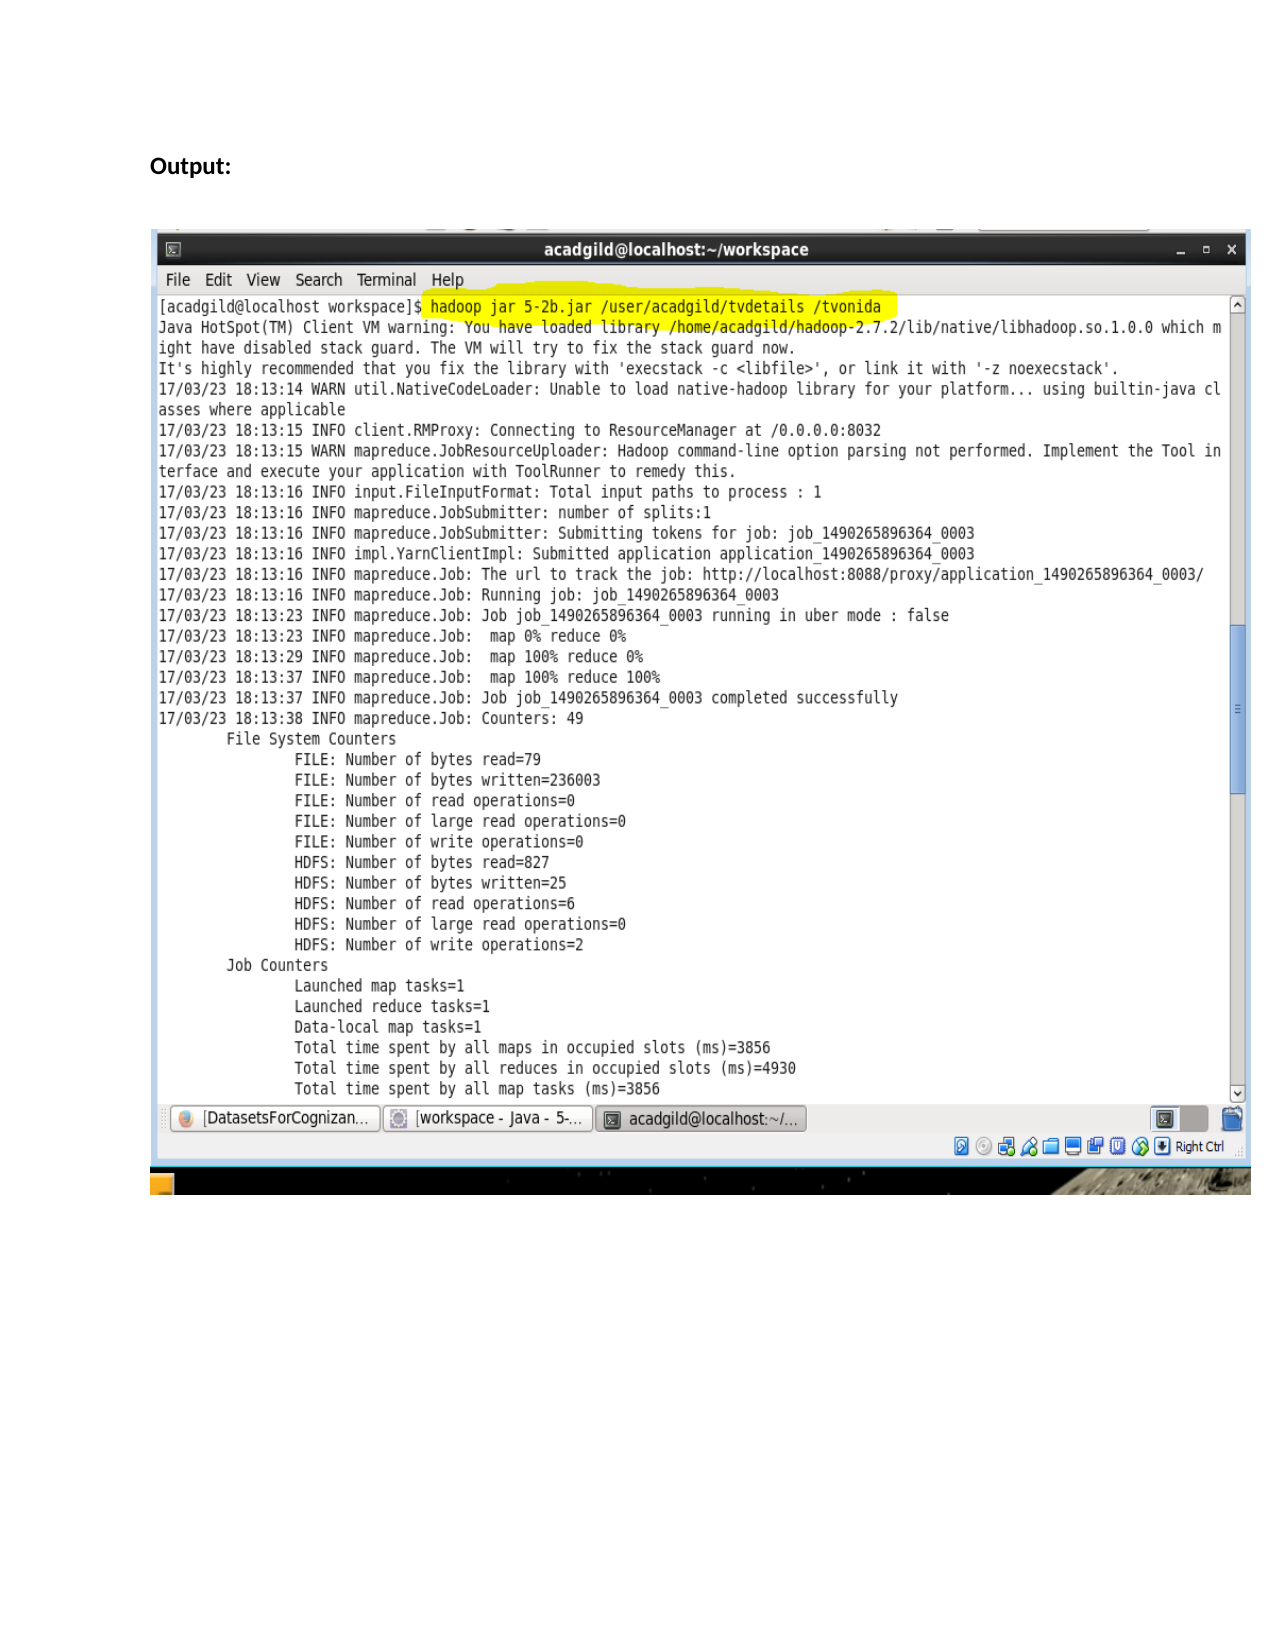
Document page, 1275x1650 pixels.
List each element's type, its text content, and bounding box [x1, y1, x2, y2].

picture [150, 229, 1251, 1195]
text Output: [150, 150, 1125, 181]
